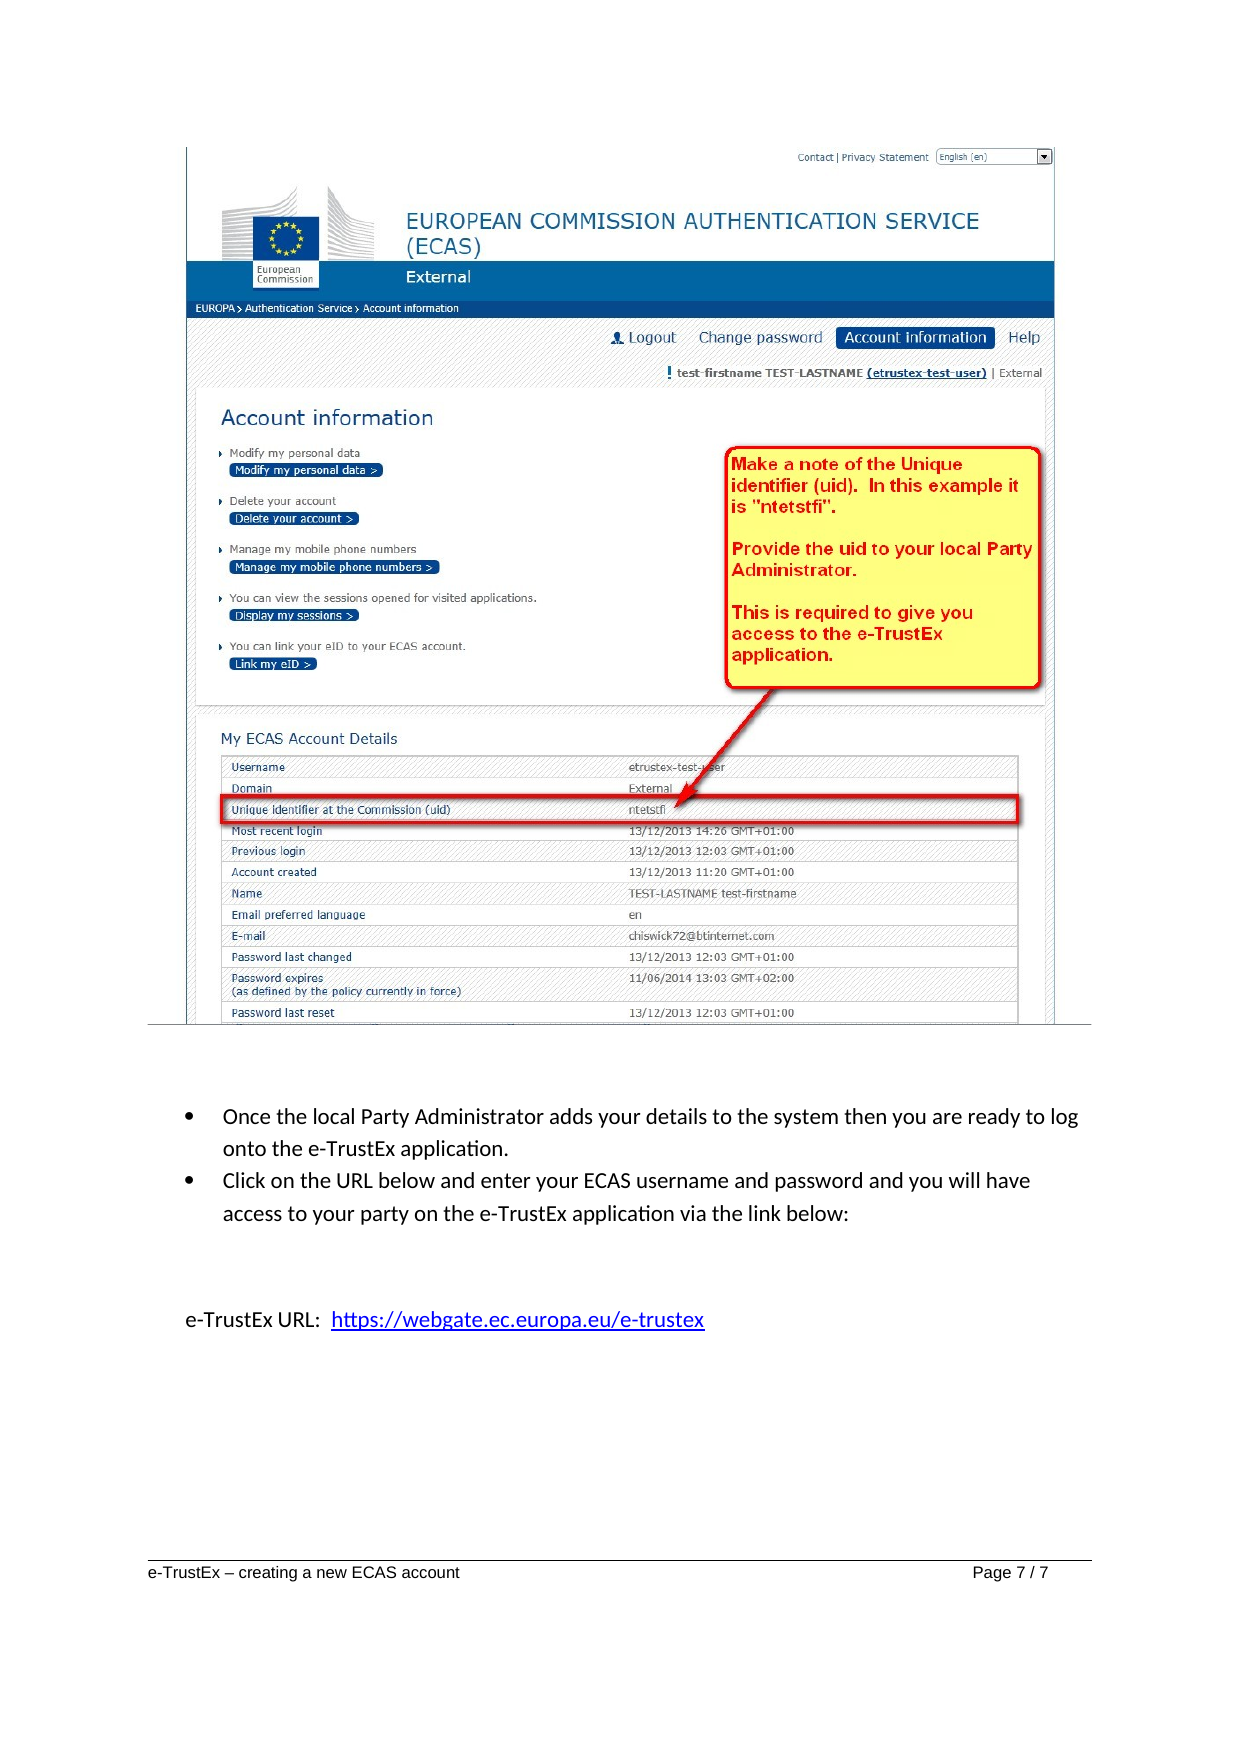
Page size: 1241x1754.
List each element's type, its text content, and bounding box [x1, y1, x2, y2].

list Once the local Party Administrator adds your details to the system then you are ready to log onto the e-TrustEx application. [185, 1102, 1092, 1162]
picture [147, 147, 1092, 1025]
text e-TrustEx URL: https://webgate.ec.europa.eu/e-trustex [148, 1305, 1092, 1333]
list Click on the URL below and enter your ECAS username and password and you will have access to your party on the e-TrustEx application via the link below: [185, 1167, 1092, 1227]
